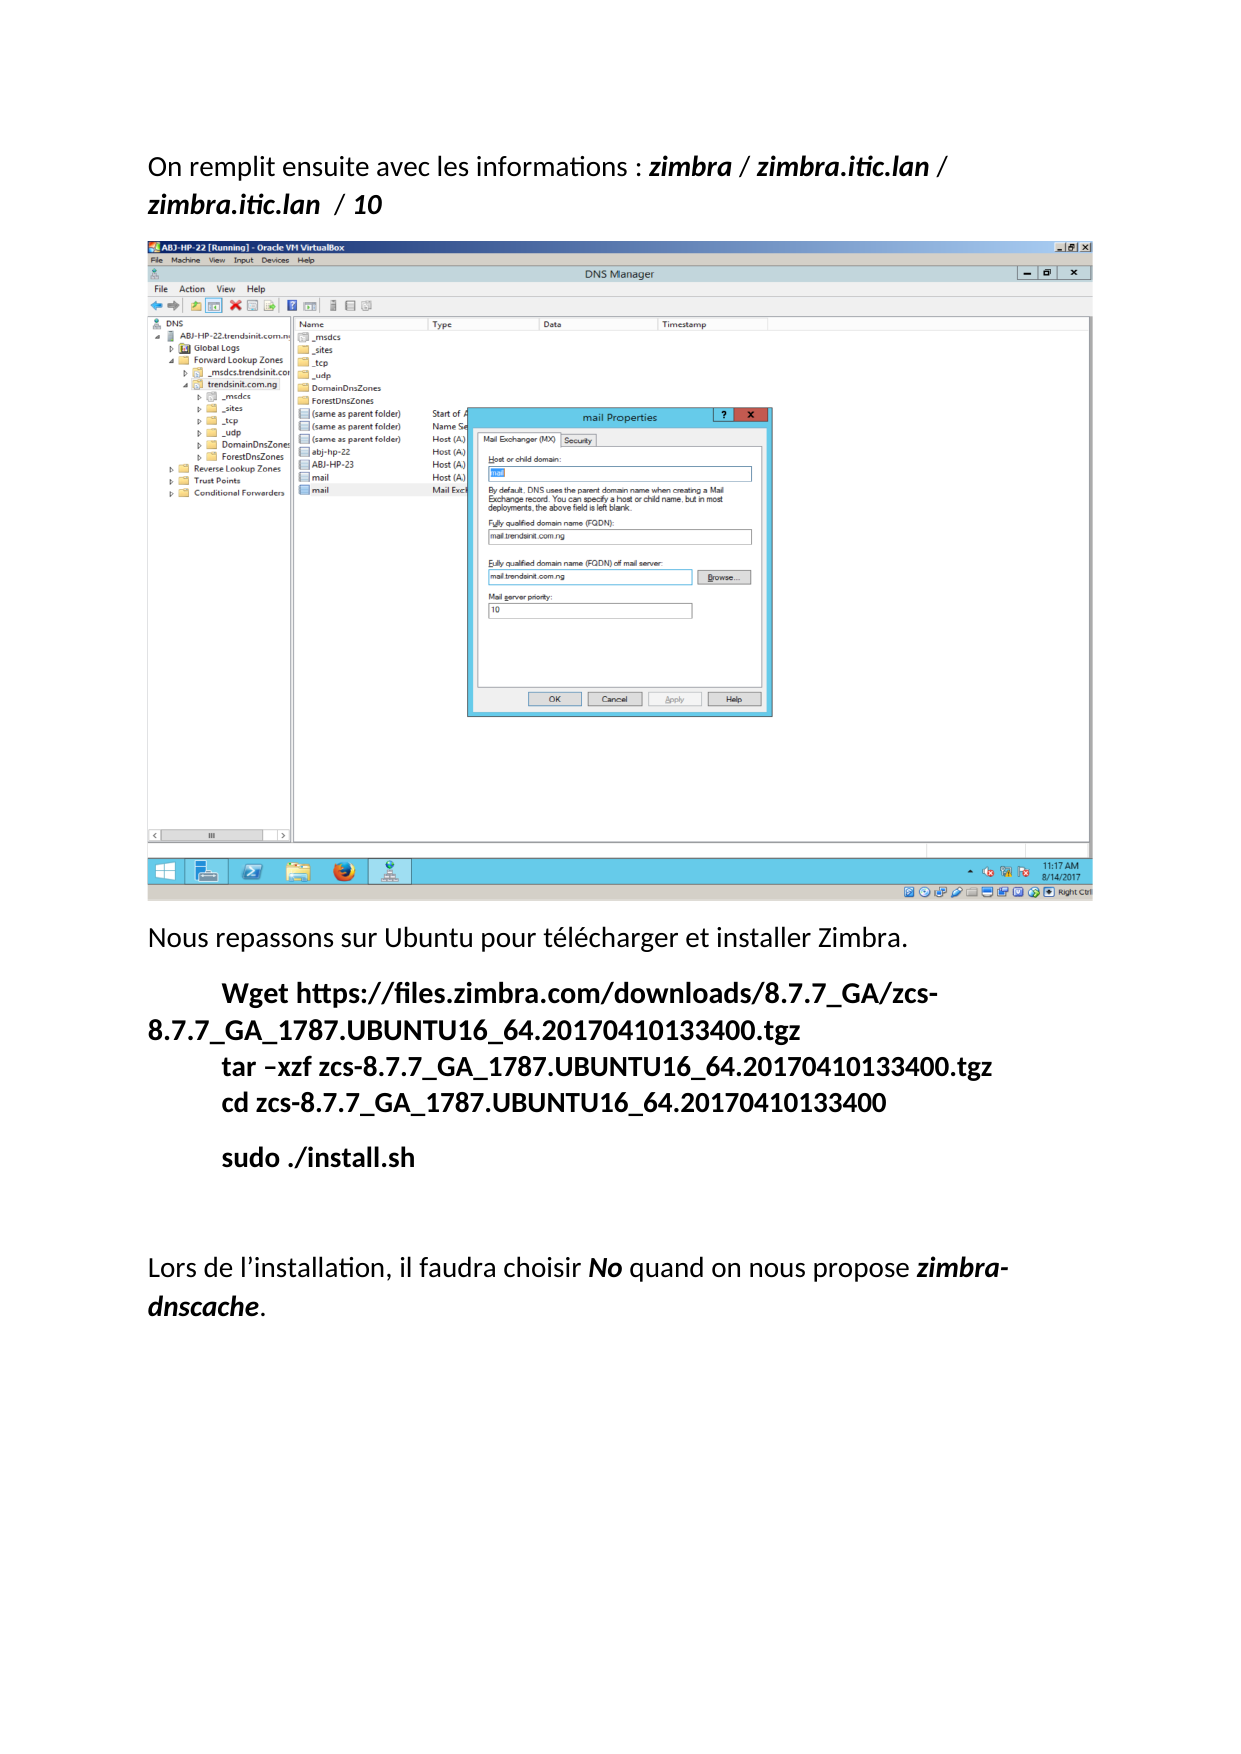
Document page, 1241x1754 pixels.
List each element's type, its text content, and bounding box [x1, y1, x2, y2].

text sudo ./install.sh [148, 1139, 1093, 1174]
text Wget https://files.zimbra.com/downloads/8.7.7_GA/zcs-8.7.7_GA_1787.UBUNTU16_64.20170410133400.tgz [148, 974, 1093, 1048]
text On remplit ensuite avec les informations : zimbra / zimbra.itic.lan / zimbra.itic.lan / 10 [148, 148, 1093, 222]
picture [147, 241, 1093, 901]
subtitle tar –xzf zcs-8.7.7_GA_1787.UBUNTU16_64.20170410133400.tgz [148, 1048, 1093, 1084]
text cd zcs-8.7.7_GA_1787.UBUNTU16_64.20170410133400 [148, 1084, 1093, 1119]
text Lors de l’installation, il faudra choisir No quand on nous propose zimbra-dnscache. [148, 1249, 1093, 1323]
text Nous repassons sur Ubuntu pour télécharger et installer Zimbra. [148, 919, 1093, 955]
